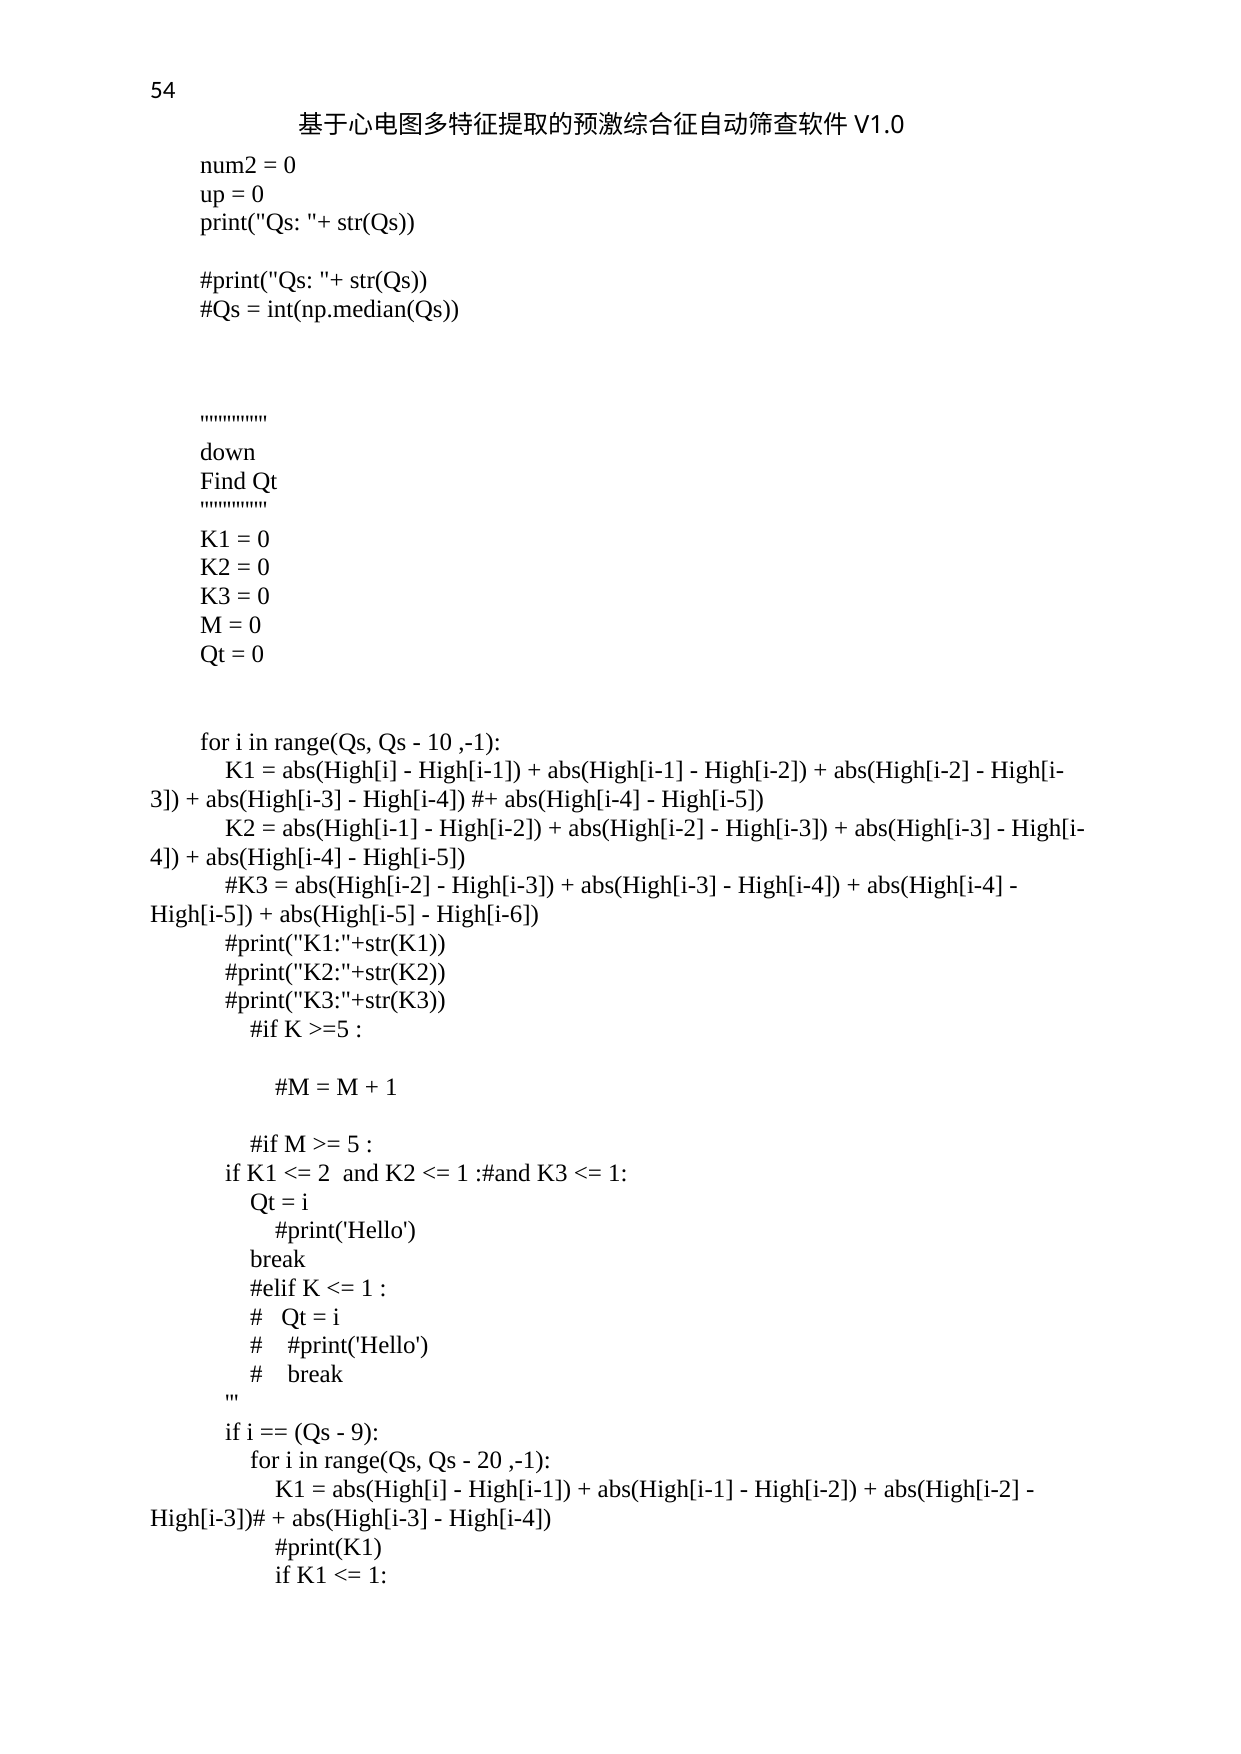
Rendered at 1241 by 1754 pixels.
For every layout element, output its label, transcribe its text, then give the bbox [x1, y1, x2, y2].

text down [150, 437, 1090, 466]
text if K1 <= 1: [150, 1561, 1090, 1589]
text # #print('Hello') [150, 1331, 1090, 1359]
text K1 = 0 [150, 524, 1090, 552]
text K1 = abs(High[i] - High[i-1]) + abs(High[i-1] - High[i-2]) + abs(High[i-2] - High[i-3]) + abs(High[i-3] - High[i-4]) #+ abs(High[i-4] - High[i-5]) [150, 756, 1090, 813]
text ''''''''''''''' [150, 409, 1090, 437]
text # break [150, 1359, 1090, 1388]
text M = 0 [150, 610, 1090, 639]
text if K1 <= 2 and K2 <= 1 :#and K3 <= 1: [150, 1158, 1090, 1187]
text #print(K1) [150, 1532, 1090, 1561]
text #if M >= 5 : [150, 1129, 1090, 1158]
text num2 = 0 [150, 150, 1090, 179]
text #print("K3:"+str(K3)) [150, 986, 1090, 1014]
text #print("K2:"+str(K2)) [150, 957, 1090, 986]
text K3 = 0 [150, 581, 1090, 610]
text #elif K <= 1 : [150, 1273, 1090, 1302]
text #Qs = int(np.median(Qs)) [150, 294, 1090, 322]
text Find Qt [150, 466, 1090, 495]
text #print("Qs: "+ str(Qs)) [150, 265, 1090, 294]
text Qt = i [150, 1187, 1090, 1216]
text if i == (Qs - 9): [150, 1417, 1090, 1446]
text print("Qs: "+ str(Qs)) [150, 207, 1090, 236]
text ''''''''''''''' [150, 495, 1090, 524]
text K1 = abs(High[i] - High[i-1]) + abs(High[i-1] - High[i-2]) + abs(High[i-2] - High[i-3])# + abs(High[i-3] - High[i-4]) [150, 1474, 1090, 1532]
text ''' [150, 1388, 1090, 1417]
text #if K >=5 : [150, 1014, 1090, 1043]
text K2 = abs(High[i-1] - High[i-2]) + abs(High[i-2] - High[i-3]) + abs(High[i-3] - High[i-4]) + abs(High[i-4] - High[i-5]) [150, 813, 1090, 871]
text K2 = 0 [150, 552, 1090, 581]
text #K3 = abs(High[i-2] - High[i-3]) + abs(High[i-3] - High[i-4]) + abs(High[i-4] - High[i-5]) + abs(High[i-5] - High[i-6]) [150, 871, 1090, 928]
text #print("K1:"+str(K1)) [150, 928, 1090, 957]
text for i in range(Qs, Qs - 10 ,-1): [150, 727, 1090, 756]
text #print('Hello') [150, 1216, 1090, 1244]
text for i in range(Qs, Qs - 20 ,-1): [150, 1446, 1090, 1474]
text up = 0 [150, 179, 1090, 207]
text break [150, 1244, 1090, 1273]
text Qt = 0 [150, 639, 1090, 667]
text # Qt = i [150, 1302, 1090, 1331]
text #M = M + 1 [150, 1072, 1090, 1101]
